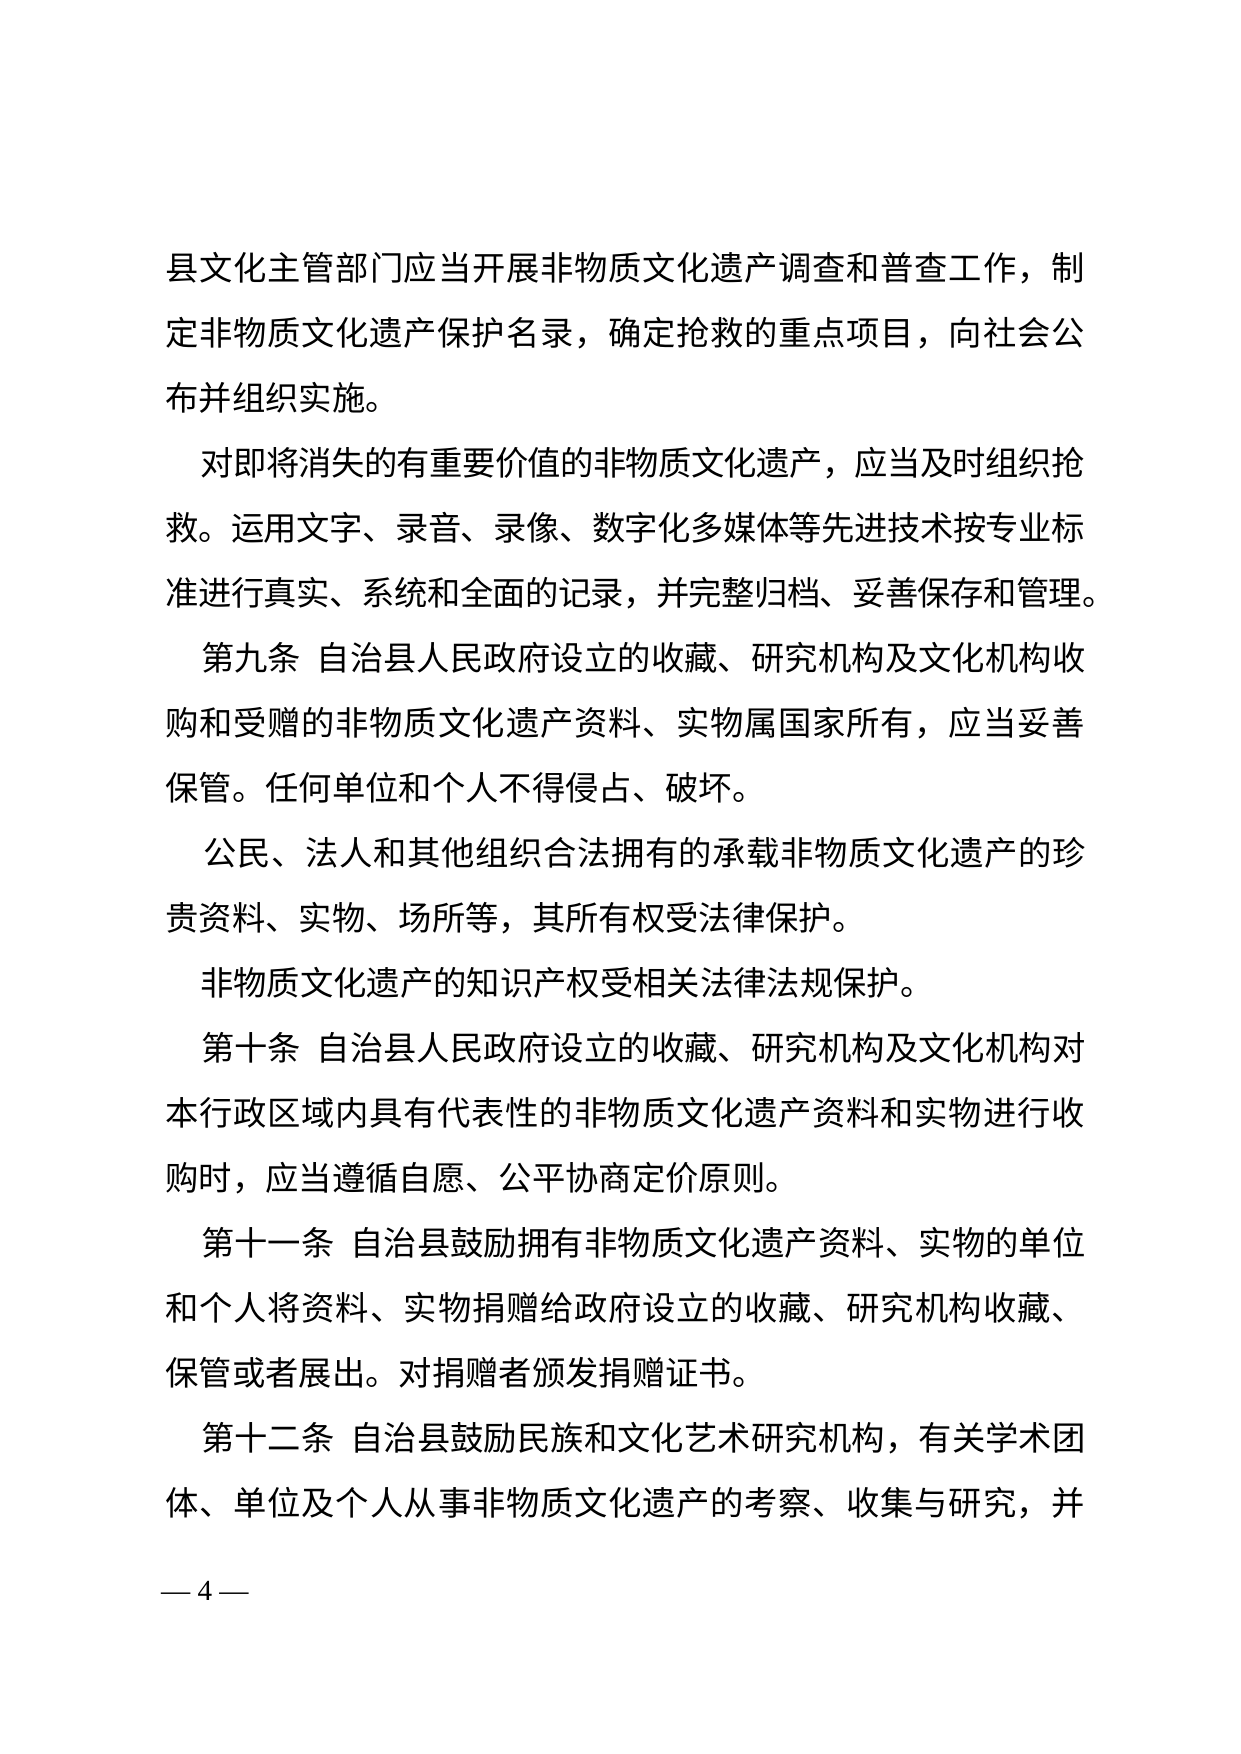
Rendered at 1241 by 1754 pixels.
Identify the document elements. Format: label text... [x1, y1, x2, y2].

text 公民、法人和其他组织合法拥有的承载非物质文化遗产的珍贵资料、实物、场所等，其所有权受法律保护。 [165, 818, 1087, 948]
text 非物质文化遗产的知识产权受相关法律法规保护。 [165, 948, 1087, 1013]
text 第十条 自治县人民政府设立的收藏、研究机构及文化机构对本行政区域内具有代表性的非物质文化遗产资料和实物进行收购时，应当遵循自愿、公平协商定价原则。 [165, 1013, 1087, 1208]
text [165, 1403, 1087, 1533]
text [165, 233, 1087, 428]
text 第九条 自治县人民政府设立的收藏、研究机构及文化机构收购和受赠的非物质文化遗产资料、实物属国家所有，应当妥善保管。任何单位和个人不得侵占、破坏。 [165, 623, 1087, 818]
text 第十一条 自治县鼓励拥有非物质文化遗产资料、实物的单位和个人将资料、实物捐赠给政府设立的收藏、研究机构收藏、保管或者展出。对捐赠者颁发捐赠证书。 [165, 1208, 1087, 1403]
text 对即将消失的有重要价值的非物质文化遗产，应当及时组织抢救。运用文字、录音、录像、数字化多媒体等先进技术按专业标准进行真实、系统和全面的记录，并完整归档、妥善保存和管理。 [165, 428, 1087, 623]
